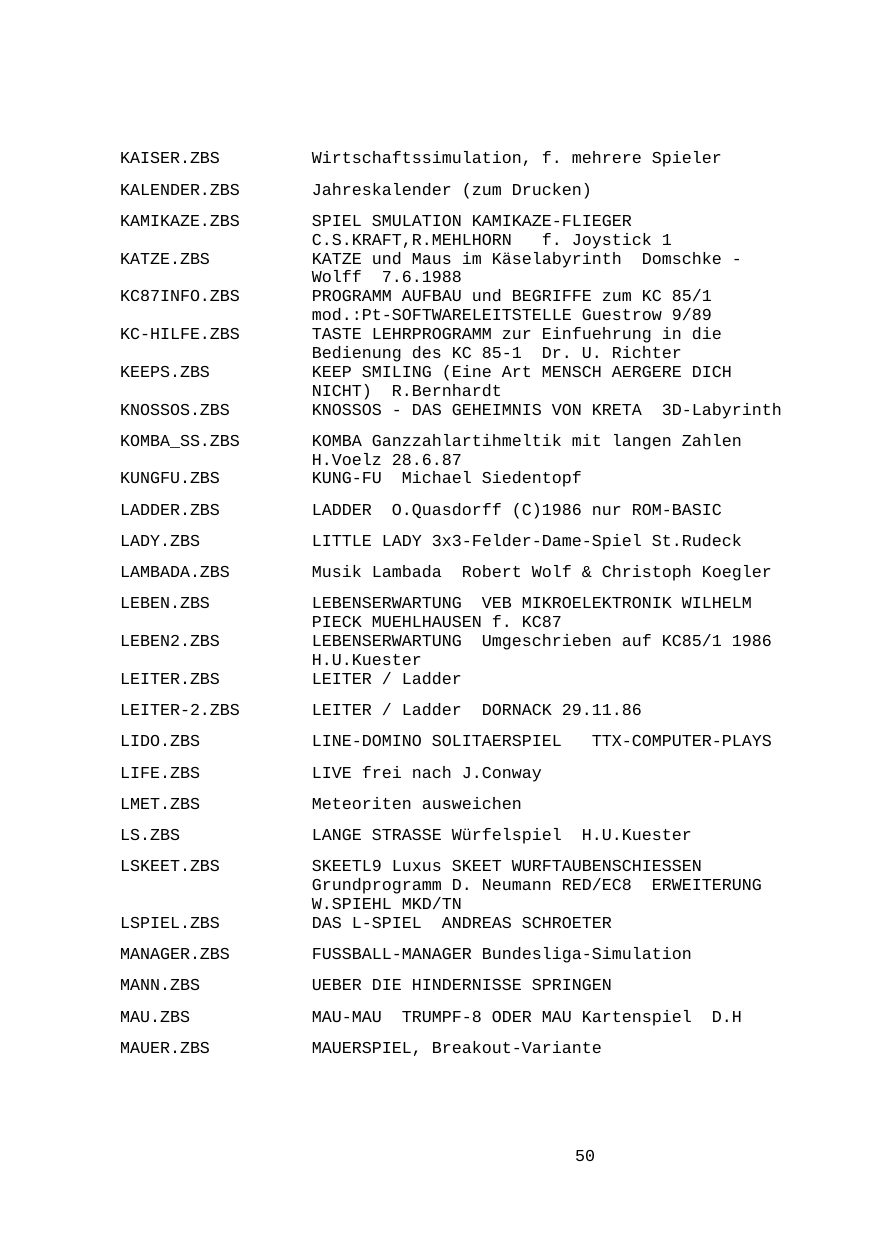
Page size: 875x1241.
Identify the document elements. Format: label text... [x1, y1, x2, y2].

table_cell KALENDER.ZBS [113, 181, 304, 212]
table_cell KC87INFO.ZBS [113, 288, 304, 326]
table_cell KAMIKAZE.ZBS [113, 213, 304, 250]
table_cell KNOSSOS.ZBS [113, 401, 304, 432]
table_cell MAUERSPIEL, Breakout-Variante [304, 1040, 807, 1071]
table_cell LAMBADA.ZBS [113, 564, 304, 595]
table_cell MAU.ZBS [113, 1008, 304, 1039]
table_cell SPIEL SMULATION KAMIKAZE-FLIEGER C.S.KRAFT,R.MEHLHORN f. Joystick 1 [304, 213, 807, 250]
table_cell KEEPS.ZBS [113, 363, 304, 401]
table_cell LSKEET.ZBS [113, 858, 304, 914]
table_cell Wirtschaftssimulation, f. mehrere Spieler [304, 150, 807, 181]
table_cell LS.ZBS [113, 827, 304, 858]
table_cell PROGRAMM AUFBAU und BEGRIFFE zum KC 85/1 mod.:Pt-SOFTWARELEITSTELLE Guestrow 9/89 [304, 288, 807, 326]
table_cell LADDER O.Quasdorff (C)1986 nur ROM-BASIC [304, 501, 807, 532]
table_cell KC-HILFE.ZBS [113, 326, 304, 363]
table_cell FUSSBALL-MANAGER Bundesliga-Simulation [304, 946, 807, 977]
table_cell KOMBA_SS.ZBS [113, 432, 304, 470]
table_cell MANAGER.ZBS [113, 946, 304, 977]
table_cell KATZE und Maus im Käselabyrinth Domschke - Wolff 7.6.1988 [304, 250, 807, 288]
table_cell KEEP SMILING (Eine Art MENSCH AERGERE DICH NICHT) R.Bernhardt [304, 363, 807, 401]
table_cell MANN.ZBS [113, 977, 304, 1008]
table_cell LEITER-2.ZBS [113, 702, 304, 733]
table_cell LINE-DOMINO SOLITAERSPIEL TTX-COMPUTER-PLAYS [304, 733, 807, 764]
table_cell LANGE STRASSE Würfelspiel H.U.Kuester [304, 827, 807, 858]
table_cell UEBER DIE HINDERNISSE SPRINGEN [304, 977, 807, 1008]
table_cell SKEETL9 Luxus SKEET WURFTAUBENSCHIESSEN Grundprogramm D. Neumann RED/EC8 ERWEITERUNG W.SPIEHL MKD/TN [304, 858, 807, 914]
table_cell Jahreskalender (zum Drucken) [304, 181, 807, 212]
table_cell KUNGFU.ZBS [113, 470, 304, 501]
table_cell LEBENSERWARTUNG VEB MIKROELEKTRONIK WILHELM PIECK MUEHLHAUSEN f. KC87 [304, 595, 807, 633]
table_cell LADDER.ZBS [113, 501, 304, 532]
table_cell Meteoriten ausweichen [304, 795, 807, 827]
table_cell LEBEN2.ZBS [113, 633, 304, 670]
table_cell KNOSSOS - DAS GEHEIMNIS VON KRETA 3D-Labyrinth [304, 401, 807, 432]
table_cell LSPIEL.ZBS [113, 915, 304, 946]
table_cell MAU-MAU TRUMPF-8 ODER MAU Kartenspiel D.H [304, 1008, 807, 1039]
table_cell KOMBA Ganzzahlartihmeltik mit langen Zahlen H.Voelz 28.6.87 [304, 432, 807, 470]
table_cell KATZE.ZBS [113, 250, 304, 288]
table_cell LEITER / Ladder DORNACK 29.11.86 [304, 702, 807, 733]
table_cell DAS L-SPIEL ANDREAS SCHROETER [304, 915, 807, 946]
table_cell LIDO.ZBS [113, 733, 304, 764]
table_cell LIVE frei nach J.Conway [304, 764, 807, 795]
table_cell LEITER.ZBS [113, 670, 304, 702]
table_cell KUNG-FU Michael Siedentopf [304, 470, 807, 501]
table_cell KAISER.ZBS [113, 150, 304, 181]
table_cell LEITER / Ladder [304, 670, 807, 702]
table_cell Musik Lambada Robert Wolf & Christoph Koegler [304, 564, 807, 595]
table_cell LEBEN.ZBS [113, 595, 304, 633]
table_cell LADY.ZBS [113, 533, 304, 564]
table_cell LITTLE LADY 3x3-Felder-Dame-Spiel St.Rudeck [304, 533, 807, 564]
table_cell LMET.ZBS [113, 795, 304, 827]
table_cell LIFE.ZBS [113, 764, 304, 795]
table_cell LEBENSERWARTUNG Umgeschrieben auf KC85/1 1986 H.U.Kuester [304, 633, 807, 670]
table_cell TASTE LEHRPROGRAMM zur Einfuehrung in die Bedienung des KC 85-1 Dr. U. Richter [304, 326, 807, 363]
table_cell MAUER.ZBS [113, 1040, 304, 1071]
